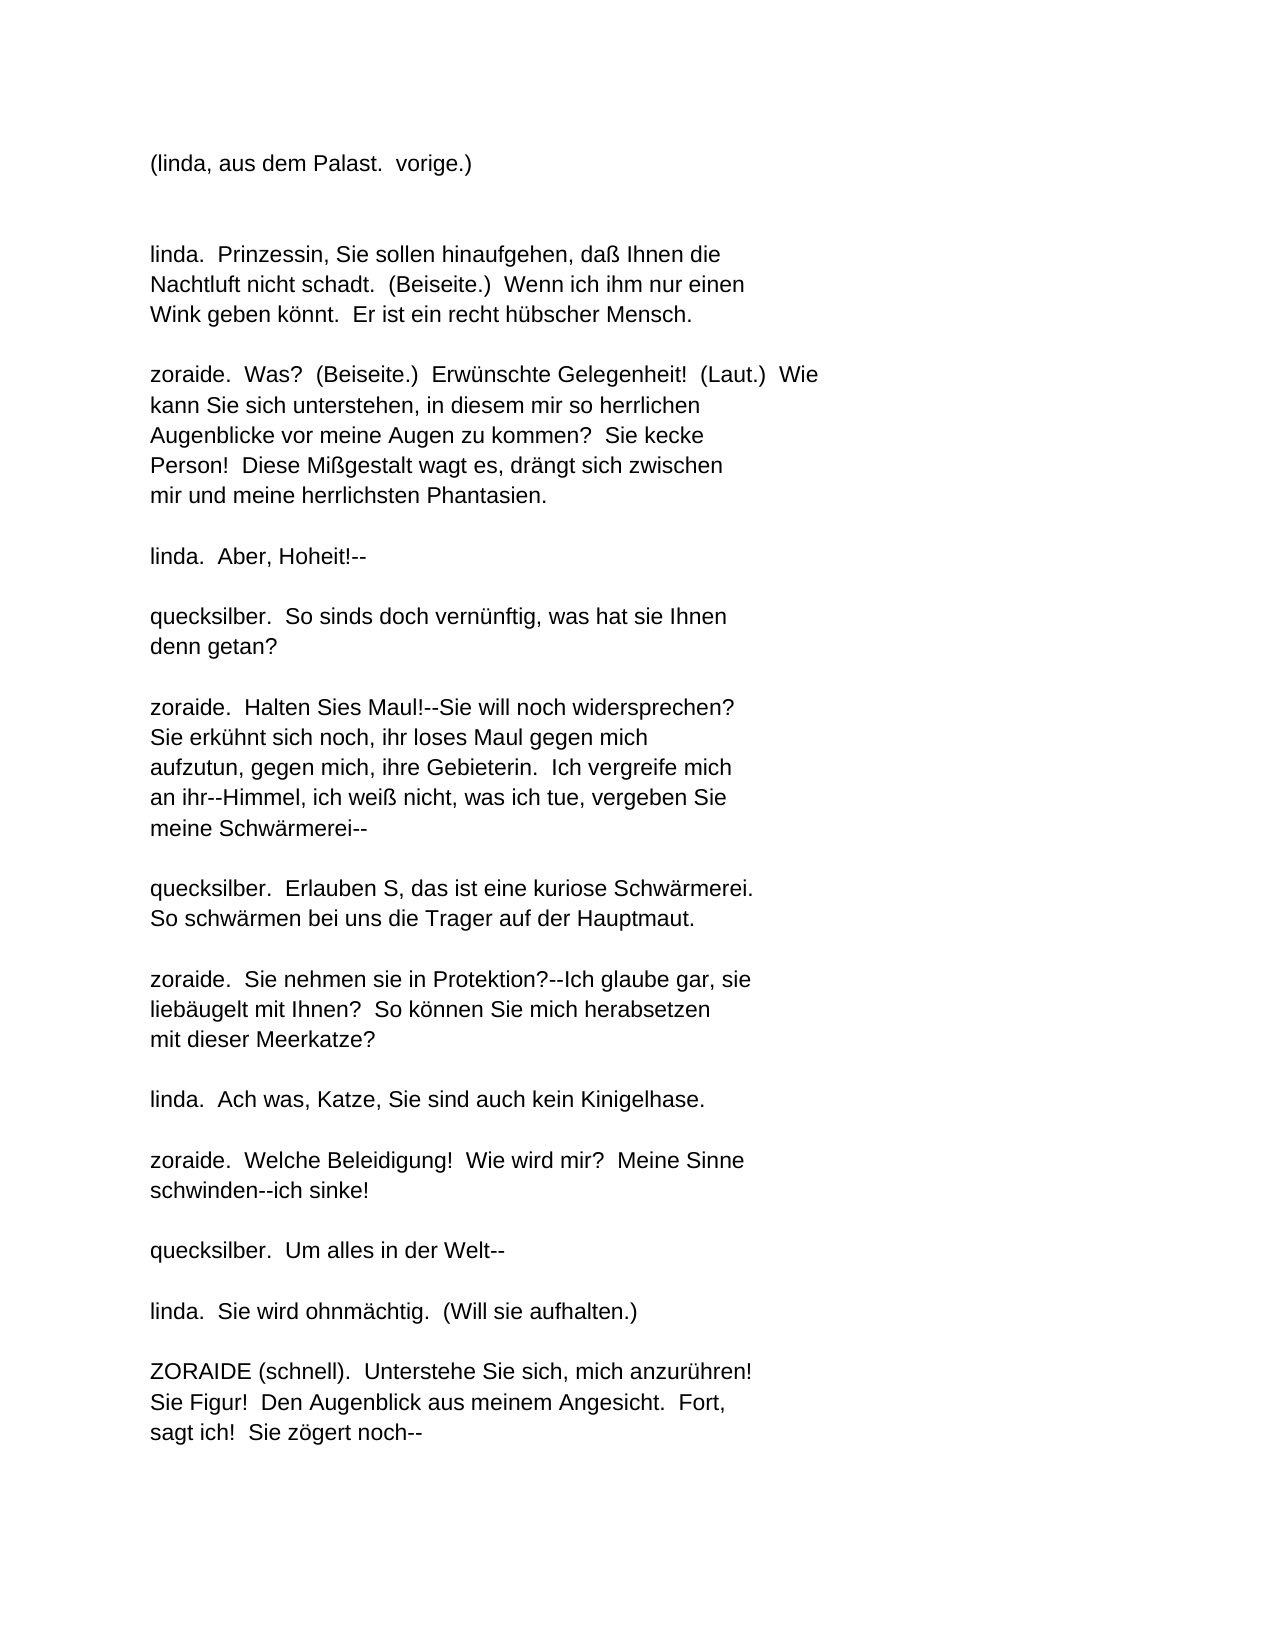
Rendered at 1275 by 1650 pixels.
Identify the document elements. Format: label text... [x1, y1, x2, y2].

text zoraide. Was? (Beiseite.) Erwünschte Gelegenheit! (Laut.) Wie [150, 361, 1125, 388]
text Augenblicke vor meine Augen zu kommen? Sie kecke [150, 422, 1125, 448]
text Nachtluft nicht schadt. (Beiseite.) Wenn ich ihm nur einen [150, 271, 1125, 297]
text Sie Figur! Den Augenblick aus meinem Angesicht. Fort, [150, 1388, 1125, 1415]
text zoraide. Sie nehmen sie in Protektion?--Ich glaube gar, sie [150, 966, 1125, 992]
text zoraide. Halten Sies Maul!--Sie will noch widersprechen? [150, 694, 1125, 720]
text aufzutun, gegen mich, ihre Gebieterin. Ich vergreife mich [150, 754, 1125, 781]
text Person! Diese Mißgestalt wagt es, drängt sich zwischen [150, 452, 1125, 478]
text quecksilber. Um alles in der Welt-- [150, 1237, 1125, 1264]
text mir und meine herrlichsten Phantasien. [150, 482, 1125, 509]
text linda. Ach was, Katze, Sie sind auch kein Kinigelhase. [150, 1086, 1125, 1113]
text ZORAIDE (schnell). Unterstehe Sie sich, mich anzurühren! [150, 1358, 1125, 1385]
text Wink geben könnt. Er ist ein recht hübscher Mensch. [150, 301, 1125, 327]
text denn getan? [150, 633, 1125, 660]
text linda. Sie wird ohnmächtig. (Will sie aufhalten.) [150, 1298, 1125, 1324]
text zoraide. Welche Beleidigung! Wie wird mir? Meine Sinne [150, 1147, 1125, 1173]
text sagt ich! Sie zögert noch-- [150, 1419, 1125, 1445]
text linda. Prinzessin, Sie sollen hinaufgehen, daß Ihnen die [150, 241, 1125, 267]
text Sie erkühnt sich noch, ihr loses Maul gegen mich [150, 724, 1125, 750]
text liebäugelt mit Ihnen? So können Sie mich herabsetzen [150, 996, 1125, 1022]
text linda. Aber, Hoheit!-- [150, 543, 1125, 569]
text (linda, aus dem Palast. vorige.) [150, 150, 1125, 176]
text schwinden--ich sinke! [150, 1177, 1125, 1203]
text meine Schwärmerei-- [150, 814, 1125, 841]
text an ihr--Himmel, ich weiß nicht, was ich tue, vergeben Sie [150, 784, 1125, 811]
text So schwärmen bei uns die Trager auf der Hauptmaut. [150, 905, 1125, 932]
text quecksilber. So sinds doch vernünftig, was hat sie Ihnen [150, 603, 1125, 629]
text mit dieser Meerkatze? [150, 1026, 1125, 1052]
text kann Sie sich unterstehen, in diesem mir so herrlichen [150, 392, 1125, 418]
text quecksilber. Erlauben S, das ist eine kuriose Schwärmerei. [150, 875, 1125, 901]
